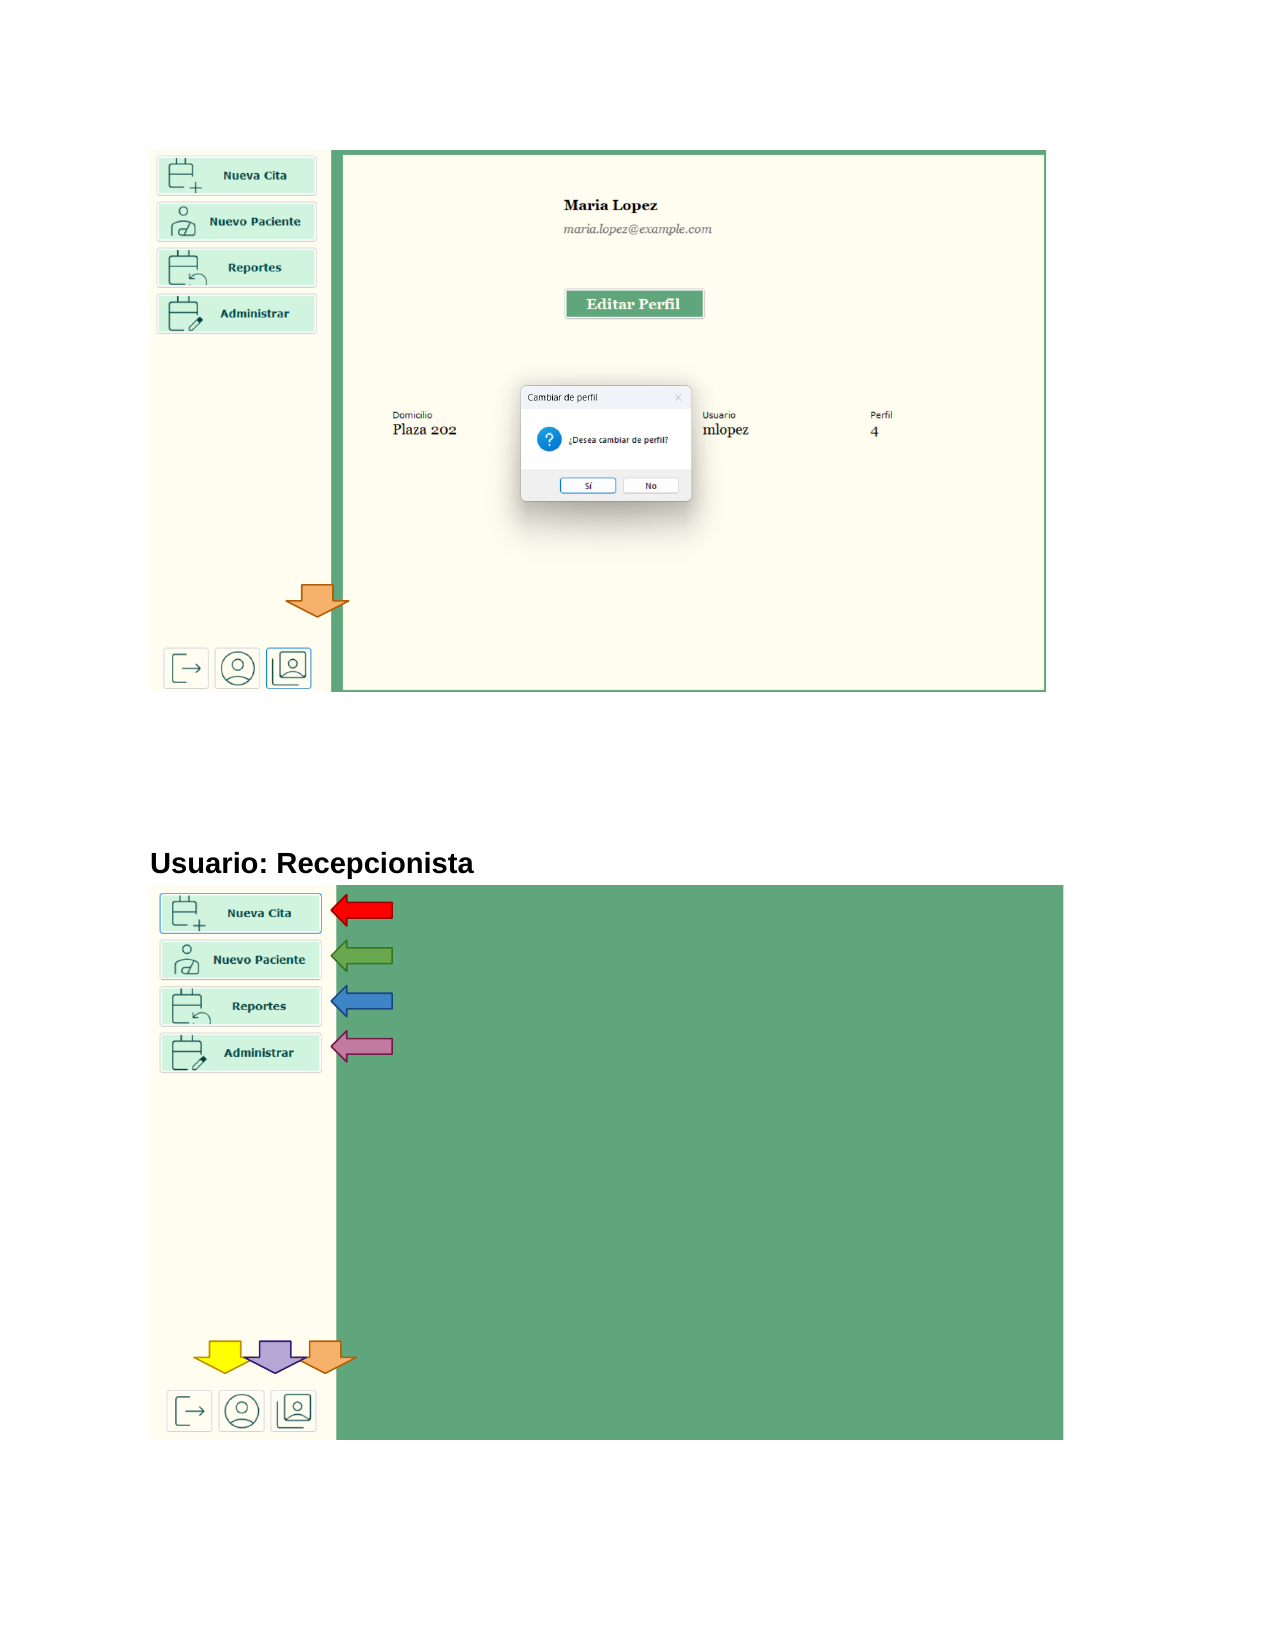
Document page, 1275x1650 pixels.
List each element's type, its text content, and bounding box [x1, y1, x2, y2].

text Usuario: Recepcionista [150, 846, 1125, 880]
picture [150, 885, 1064, 1440]
picture [150, 150, 1047, 692]
